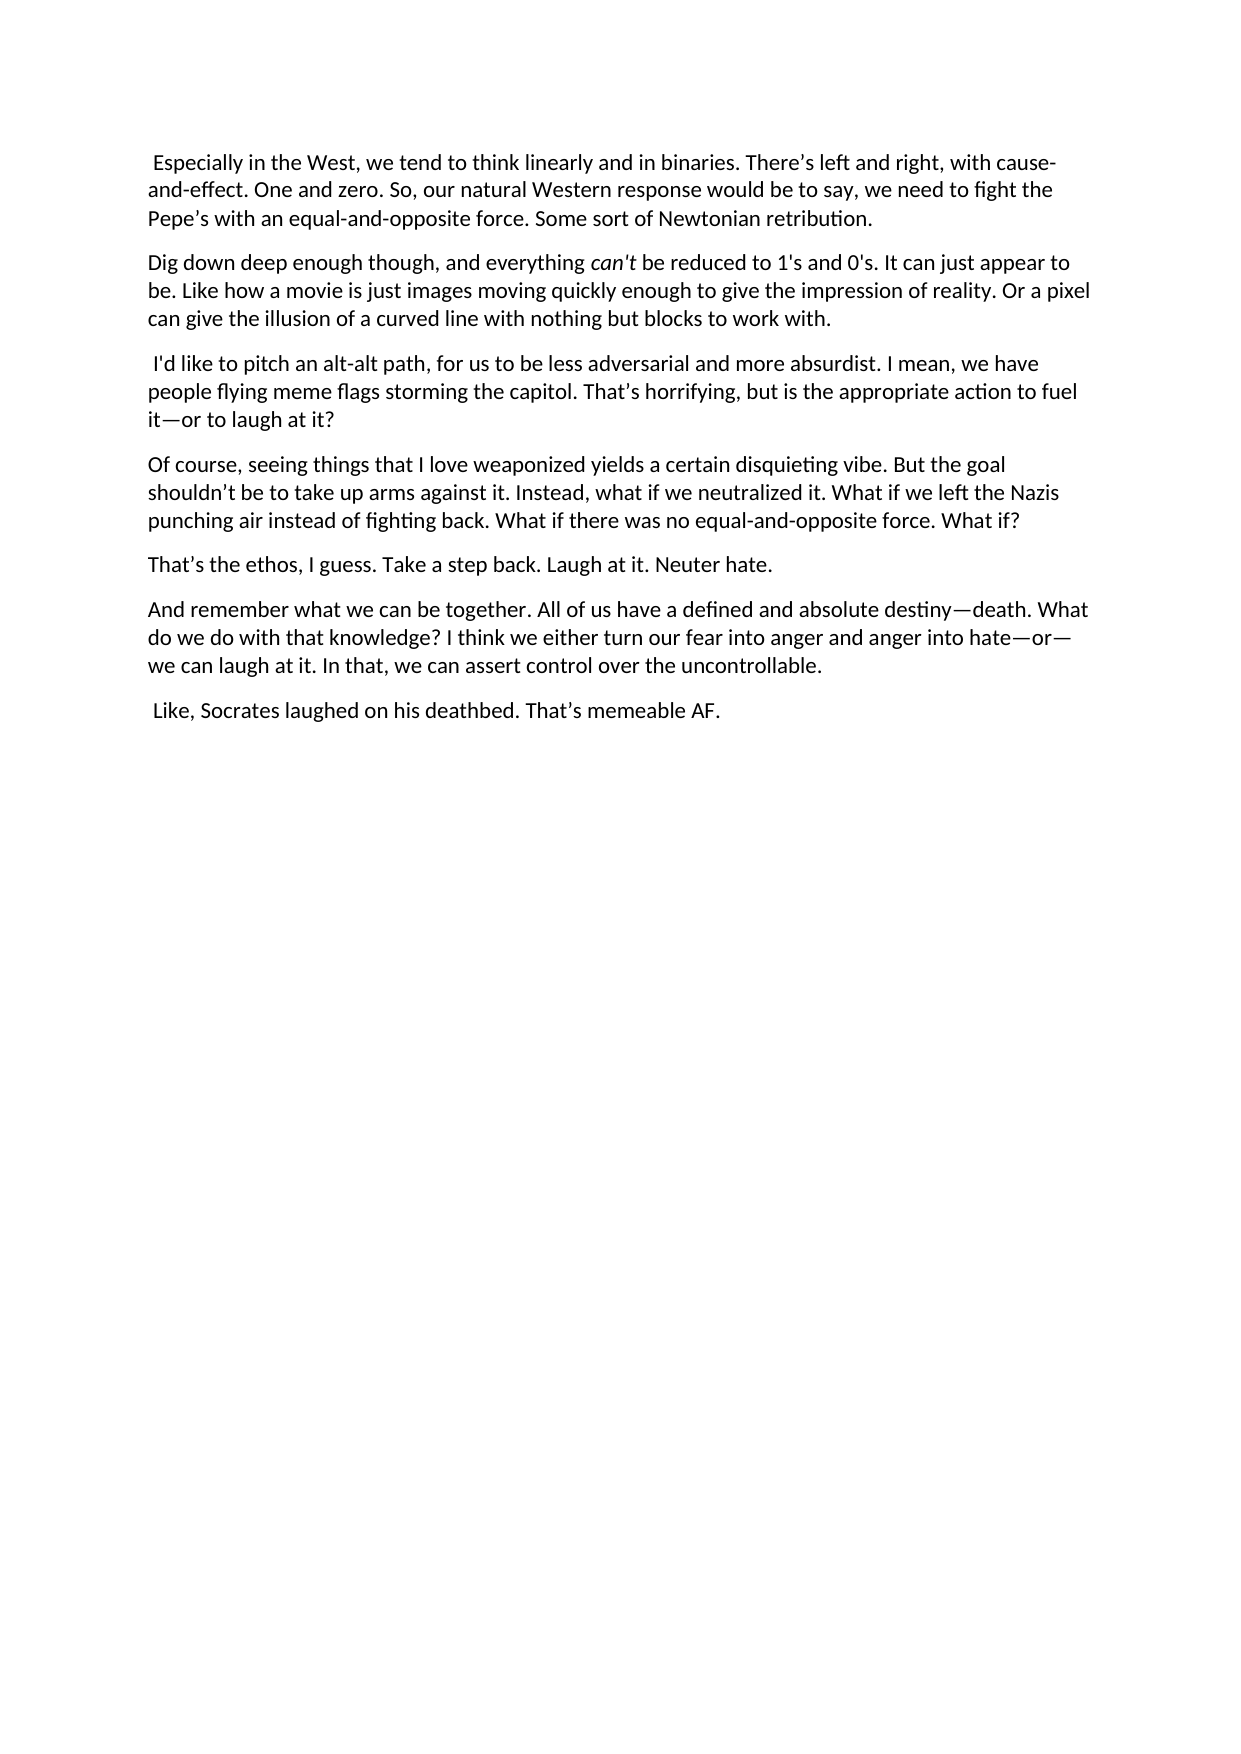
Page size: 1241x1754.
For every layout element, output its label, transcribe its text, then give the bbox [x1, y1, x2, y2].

text I'd like to pitch an alt-alt path, for us to be less adversarial and more absurdist. I mean, we have people flying meme flags storming the capitol. That’s horrifying, but is the appropriate action to fuel it—or to laugh at it? [148, 349, 1093, 433]
text Like, Socrates laughed on his deathbed. That’s memeable AF. [148, 696, 1093, 724]
text That’s the ethos, I guess. Take a step back. Laugh at it. Neuter hate. [148, 551, 1093, 578]
text Especially in the West, we tend to think linearly and in binaries. There’s left and right, with cause-and-effect. One and zero. So, our natural Western response would be to say, we need to fight the Pepe’s with an equal-and-opposite force. Some sort of Newtonian retribution. [148, 148, 1093, 232]
text And remember what we can be together. All of us have a defined and absolute destiny—death. What do we do with that knowledge? I think we either turn our fear into anger and anger into hate—or—we can laugh at it. In that, we can assert control over the uncontrollable. [148, 595, 1093, 679]
text Dig down deep enough though, and everything can't be reduced to 1's and 0's. It can just appear to be. Like how a movie is just images moving quickly enough to give the impression of reality. Or a pixel can give the illusion of a curved line with nothing but blocks to work with. [148, 248, 1093, 332]
text Of course, seeing things that I love weaponized yields a certain disquieting vibe. But the goal shouldn’t be to take up arms against it. Instead, what if we neutralized it. What if we left the Nazis punching air instead of fighting back. What if there was no equal-and-opposite force. What if? [148, 450, 1093, 534]
